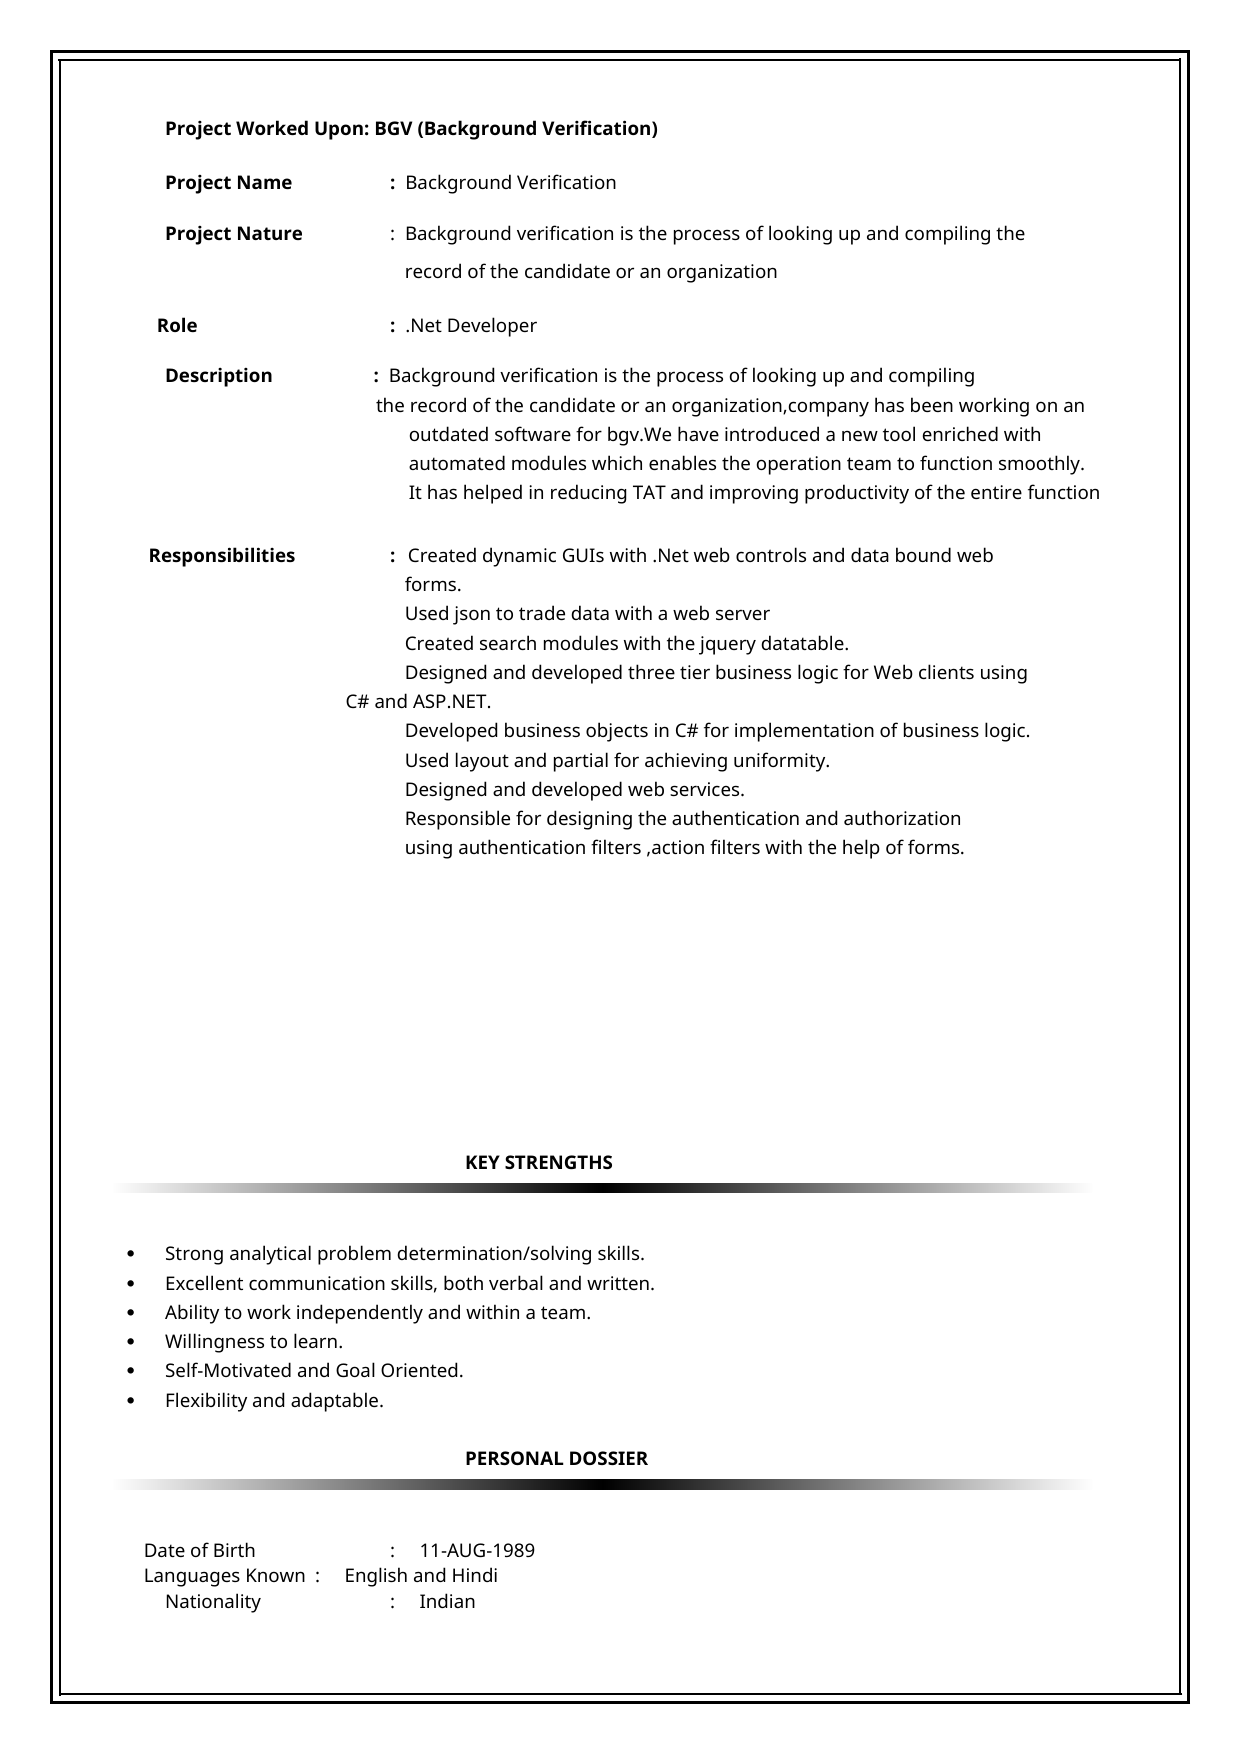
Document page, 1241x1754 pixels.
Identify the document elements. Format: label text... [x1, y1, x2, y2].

text Used layout and partial for achieving uniformity. [390, 747, 1102, 772]
text Languages Known : English and Hindi [90, 1563, 1102, 1588]
text the record of the candidate or an organization,company has been working on an outdated software for bgv.We have introduced a new tool enriched with automated modules which enables the operation team to function smoothly. It has helped in reducing TAT and improving productivity of the entire function [259, 392, 1102, 505]
text Project Name : Background Verification [165, 169, 1102, 194]
text record of the candidate or an organization [315, 258, 1150, 284]
list Strong analytical problem determination/solving skills. [127, 1241, 1102, 1266]
text Description : Background verification is the process of looking up and compiling [165, 363, 1102, 388]
text Created search modules with the jquery datatable. [390, 630, 1102, 655]
text Project Worked Upon: BGV (Background Verification) [90, 116, 1102, 141]
list Flexibility and adaptable. [127, 1387, 1102, 1412]
text Responsible for designing the authentication and authorization [390, 805, 1102, 831]
list Ability to work independently and within a team. [127, 1299, 1102, 1325]
text using authentication filters ,action filters with the help of forms. [390, 835, 1102, 860]
list Self-Motivated and Goal Oriented. [127, 1358, 1102, 1383]
text Responsibilities : Created dynamic GUIs with .Net web controls and data bound web [90, 542, 1102, 567]
text KEY STRENGTHS [465, 1149, 1102, 1174]
text C# and ASP.NET. [165, 688, 1102, 714]
subtitle Role : .Net Developer [127, 313, 1102, 338]
text Date of Birth : 11-AUG-1989 [90, 1537, 1102, 1563]
text forms. [390, 571, 1102, 597]
text Designed and developed three tier business logic for Web clients using [165, 659, 1102, 684]
subtitle Project Nature : Background verification is the process of looking up and compiling the [165, 220, 1102, 246]
text Designed and developed web services. [390, 776, 1102, 802]
list Willingness to learn. [127, 1328, 1102, 1354]
list Excellent communication skills, both verbal and written. [127, 1270, 1102, 1295]
text Developed business objects in C# for implementation of business logic. [390, 718, 1102, 743]
text PERSONAL DOSSIER [465, 1446, 1102, 1471]
text Used json to trade data with a web server [390, 601, 1102, 626]
text Nationality : Indian [90, 1588, 1102, 1614]
